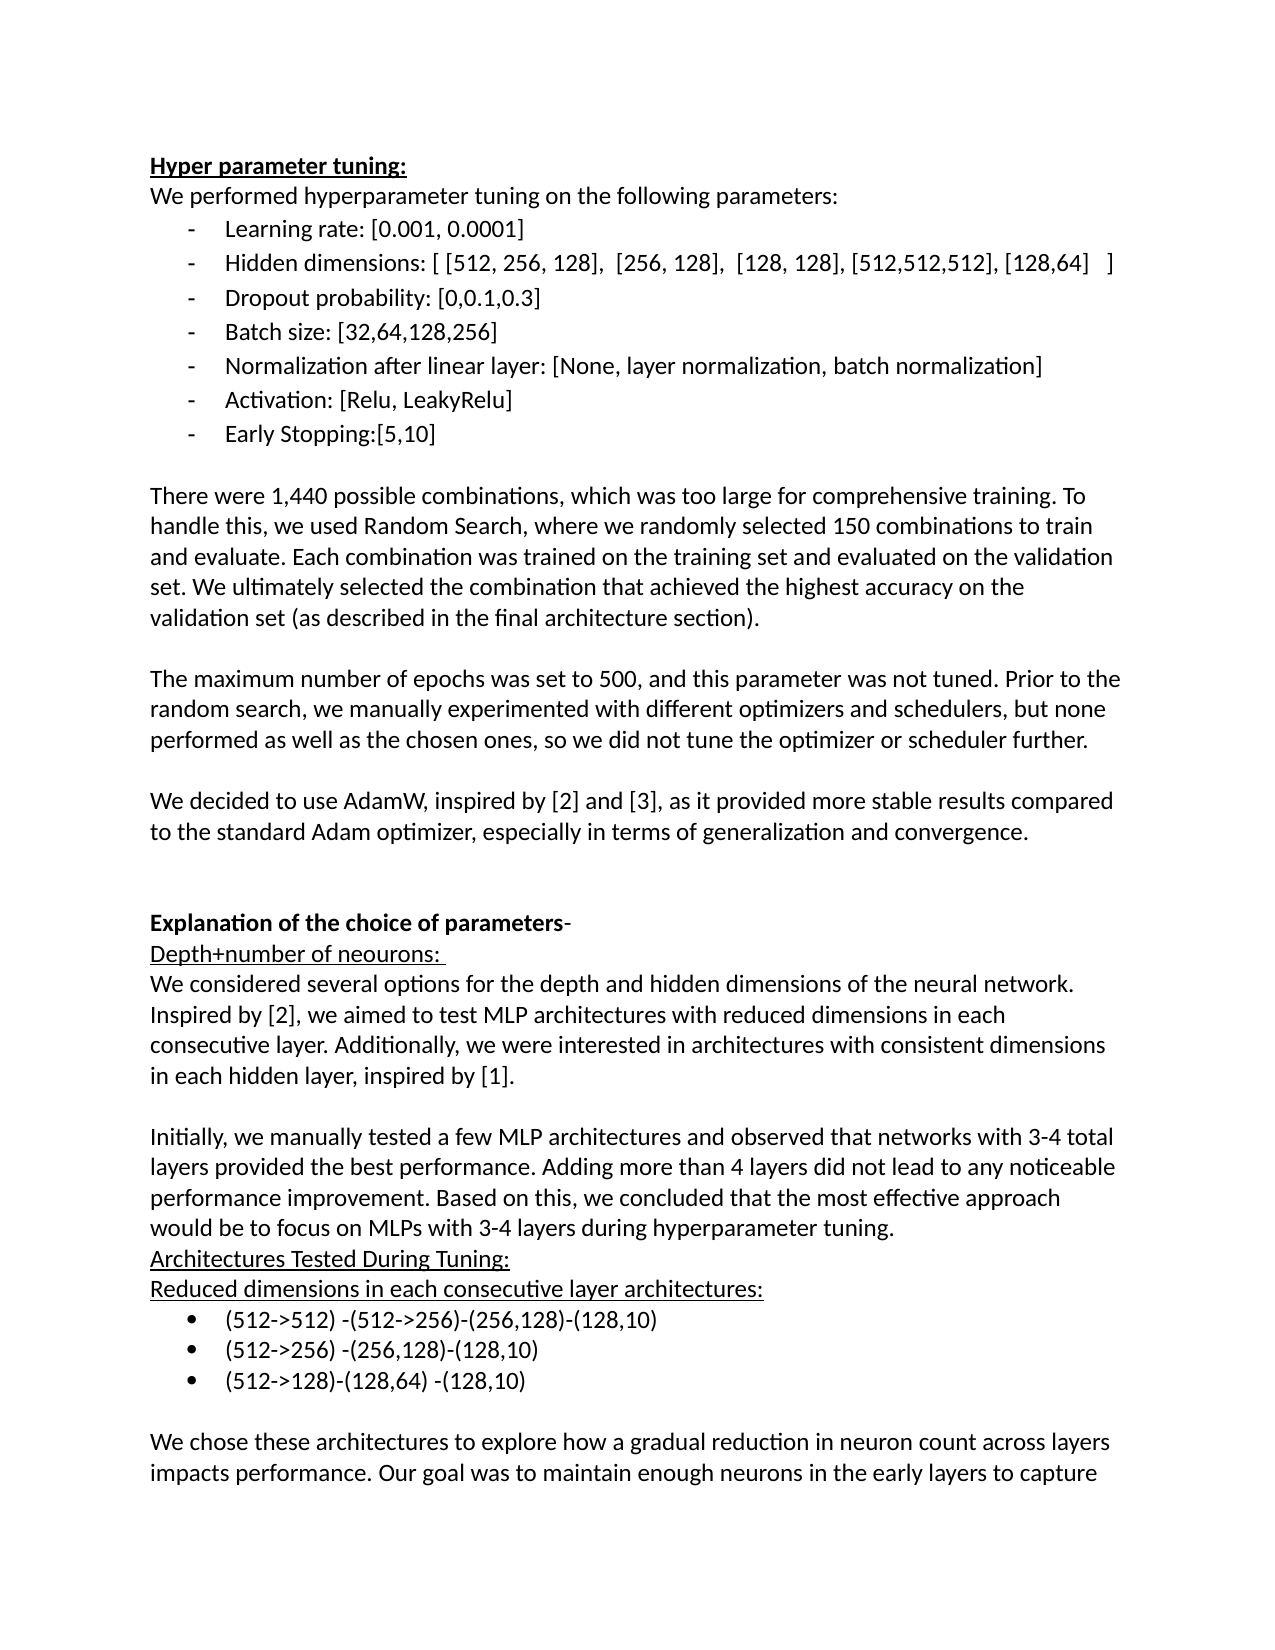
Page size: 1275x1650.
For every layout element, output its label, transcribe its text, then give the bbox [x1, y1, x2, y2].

list (512->128)-(128,64) -(128,10) [187, 1365, 1125, 1396]
text Initially, we manually tested a few MLP architectures and observed that networks with 3-4 total layers provided the best performance. Adding more than 4 layers did not lead to any noticeable performance improvement. Based on this, we concluded that the most effective approach would be to focus on MLPs with 3-4 layers during hyperparameter tuning. [150, 1121, 1125, 1243]
list Activation: [Relu, LeakyRelu] [187, 381, 1125, 415]
text Reduced dimensions in each consecutive layer architectures: [150, 1273, 1125, 1304]
list Learning rate: [0.001, 0.0001] [187, 211, 1125, 245]
list Early Stopping:[5,10] [187, 415, 1125, 449]
text We performed hyperparameter tuning on the following parameters: [150, 181, 1125, 211]
list (512->256) -(256,128)-(128,10) [187, 1334, 1125, 1365]
text Explanation of the choice of parameters- [150, 907, 1125, 938]
text Architectures Tested During Tuning: [150, 1243, 1125, 1273]
text The maximum number of epochs was set to 500, and this parameter was not tuned. Prior to the random search, we manually experimented with different optimizers and schedulers, but none performed as well as the chosen ones, so we did not tune the optimizer or scheduler further. [150, 663, 1125, 755]
list Normalization after linear layer: [None, layer normalization, batch normalization] [187, 347, 1125, 381]
list (512->512) -(512->256)-(256,128)-(128,10) [187, 1304, 1125, 1334]
text We decided to use AdamW, inspired by [2] and [3], as it provided more stable results compared to the standard Adam optimizer, especially in terms of generalization and convergence. [150, 785, 1125, 846]
list Dropout probability: [0,0.1,0.3] [187, 279, 1125, 313]
text There were 1,440 possible combinations, which was too large for comprehensive training. To handle this, we used Random Search, where we randomly selected 150 combinations to train and evaluate. Each combination was trained on the training set and evaluated on the validation set. We ultimately selected the combination that achieved the highest accuracy on the validation set (as described in the final architecture section). [150, 480, 1125, 633]
text Hyper parameter tuning: [150, 150, 1125, 181]
list Hidden dimensions: [ [512, 256, 128], [256, 128], [128, 128], [512,512,512], [128,64] ] [187, 245, 1125, 279]
text We considered several options for the depth and hidden dimensions of the neural network. Inspired by [2], we aimed to test MLP architectures with reduced dimensions in each consecutive layer. Additionally, we were interested in architectures with consistent dimensions in each hidden layer, inspired by [1]. [150, 968, 1125, 1090]
list Batch size: [32,64,128,256] [187, 313, 1125, 347]
text Depth+number of neourons: [150, 938, 1125, 968]
